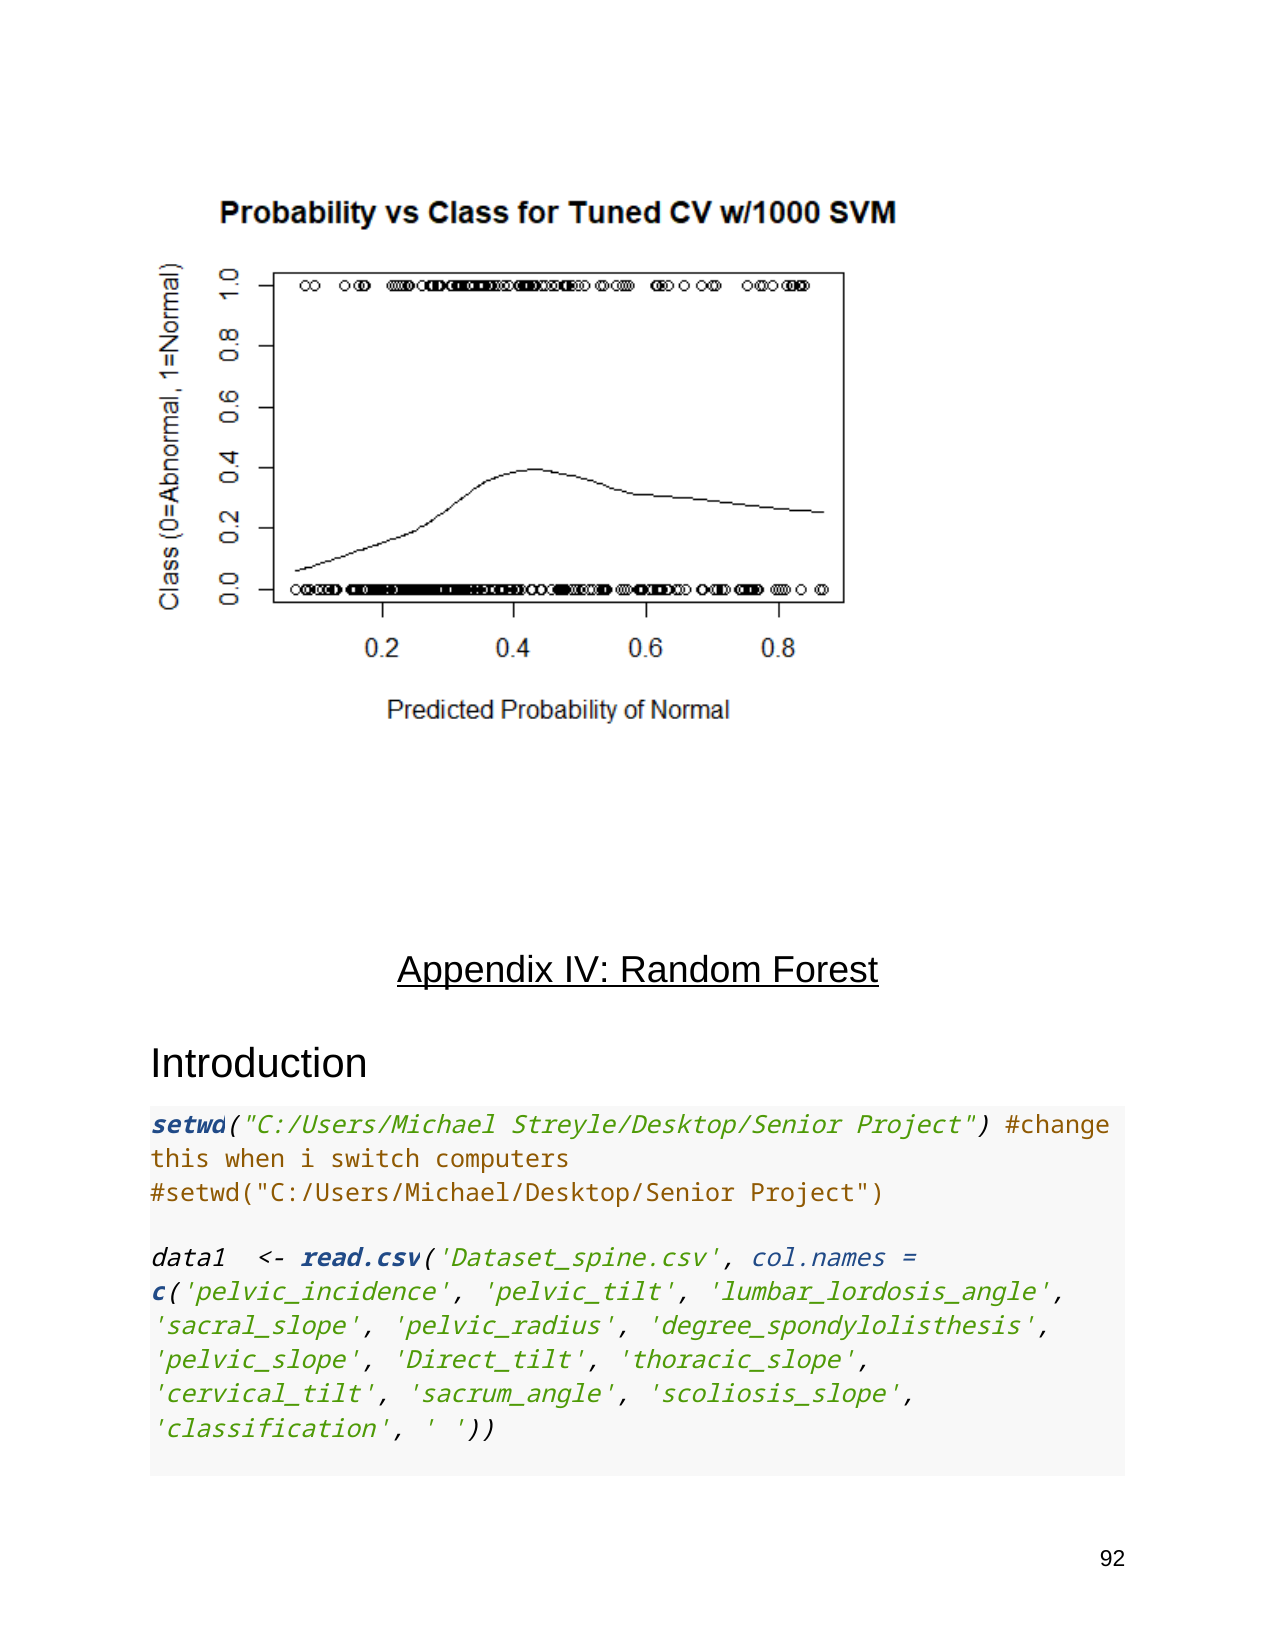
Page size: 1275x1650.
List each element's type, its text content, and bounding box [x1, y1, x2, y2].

picture [150, 150, 908, 757]
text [150, 1106, 1125, 1476]
subtitle Introduction [150, 1039, 1125, 1087]
title Appendix IV: Random Forest [150, 948, 1125, 991]
